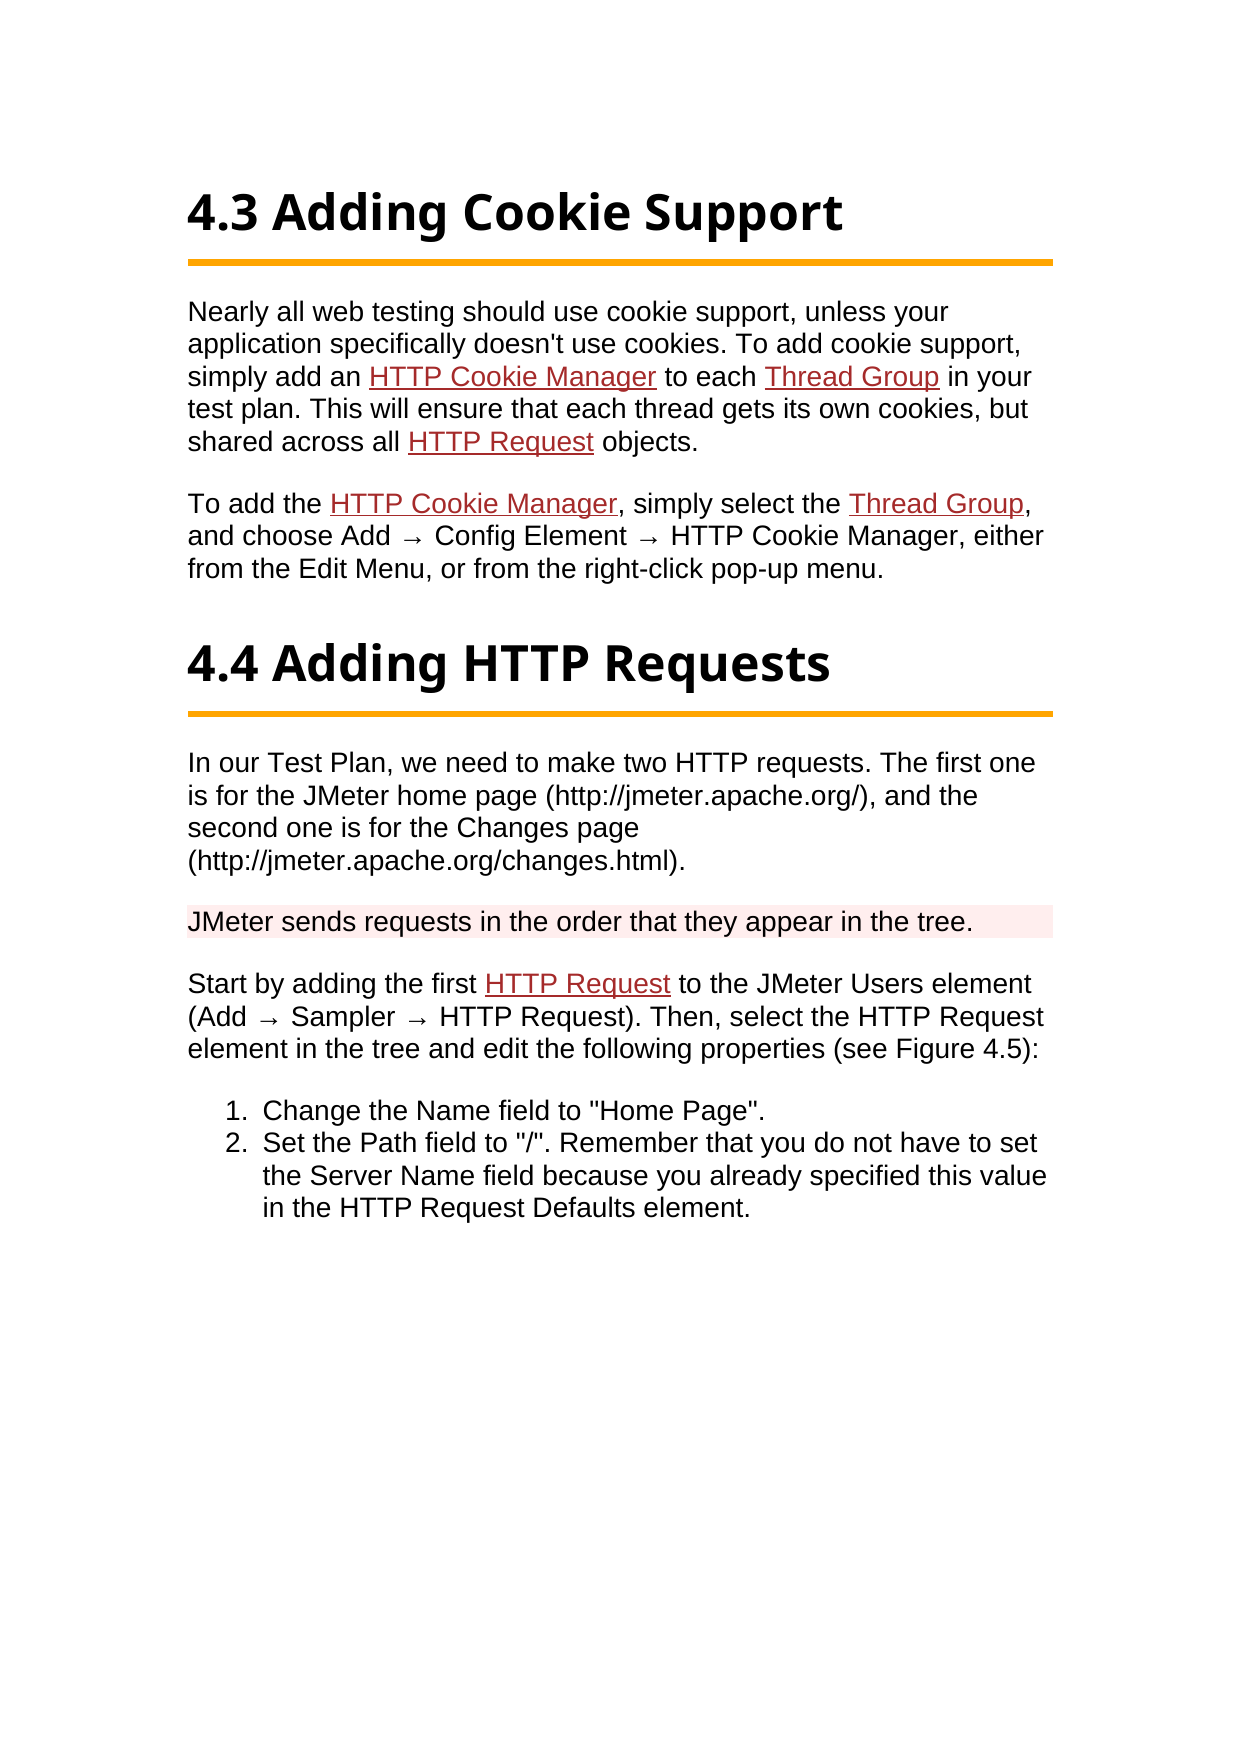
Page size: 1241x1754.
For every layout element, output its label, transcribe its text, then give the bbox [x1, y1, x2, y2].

list Change the Name field to "Home Page". [225, 1094, 1053, 1126]
text JMeter sends requests in the order that they appear in the tree. [187, 905, 1053, 938]
subtitle 4.3 Adding Cookie Support [187, 162, 1053, 266]
text Start by adding the first HTTP Request to the JMeter Users element (Add → Sampler → HTTP Request). Then, select the HTTP Request element in the tree and edit the following properties (see Figure 4.5): [187, 967, 1053, 1064]
text Nearly all web testing should use cookie support, unless your application specifically doesn't use cookies. To add cookie support, simply add an HTTP Cookie Manager to each Thread Group in your test plan. This will ensure that each thread gets its own cookies, but shared across all HTTP Request objects. [187, 295, 1053, 457]
list Set the Path field to "/". Remember that you do not have to set the Server Name field because you already specified this value in the HTTP Request Defaults element. [225, 1126, 1053, 1224]
text To add the HTTP Cookie Manager, simply select the Thread Group, and choose Add → Config Element → HTTP Cookie Manager, either from the Edit Menu, or from the right-click pop-up menu. [187, 487, 1053, 584]
subtitle 4.4 Adding HTTP Requests [187, 613, 1053, 717]
text In our Test Plan, we need to make two HTTP requests. The first one is for the JMeter home page (http://jmeter.apache.org/), and the second one is for the Changes page (http://jmeter.apache.org/changes.html). [187, 746, 1053, 876]
